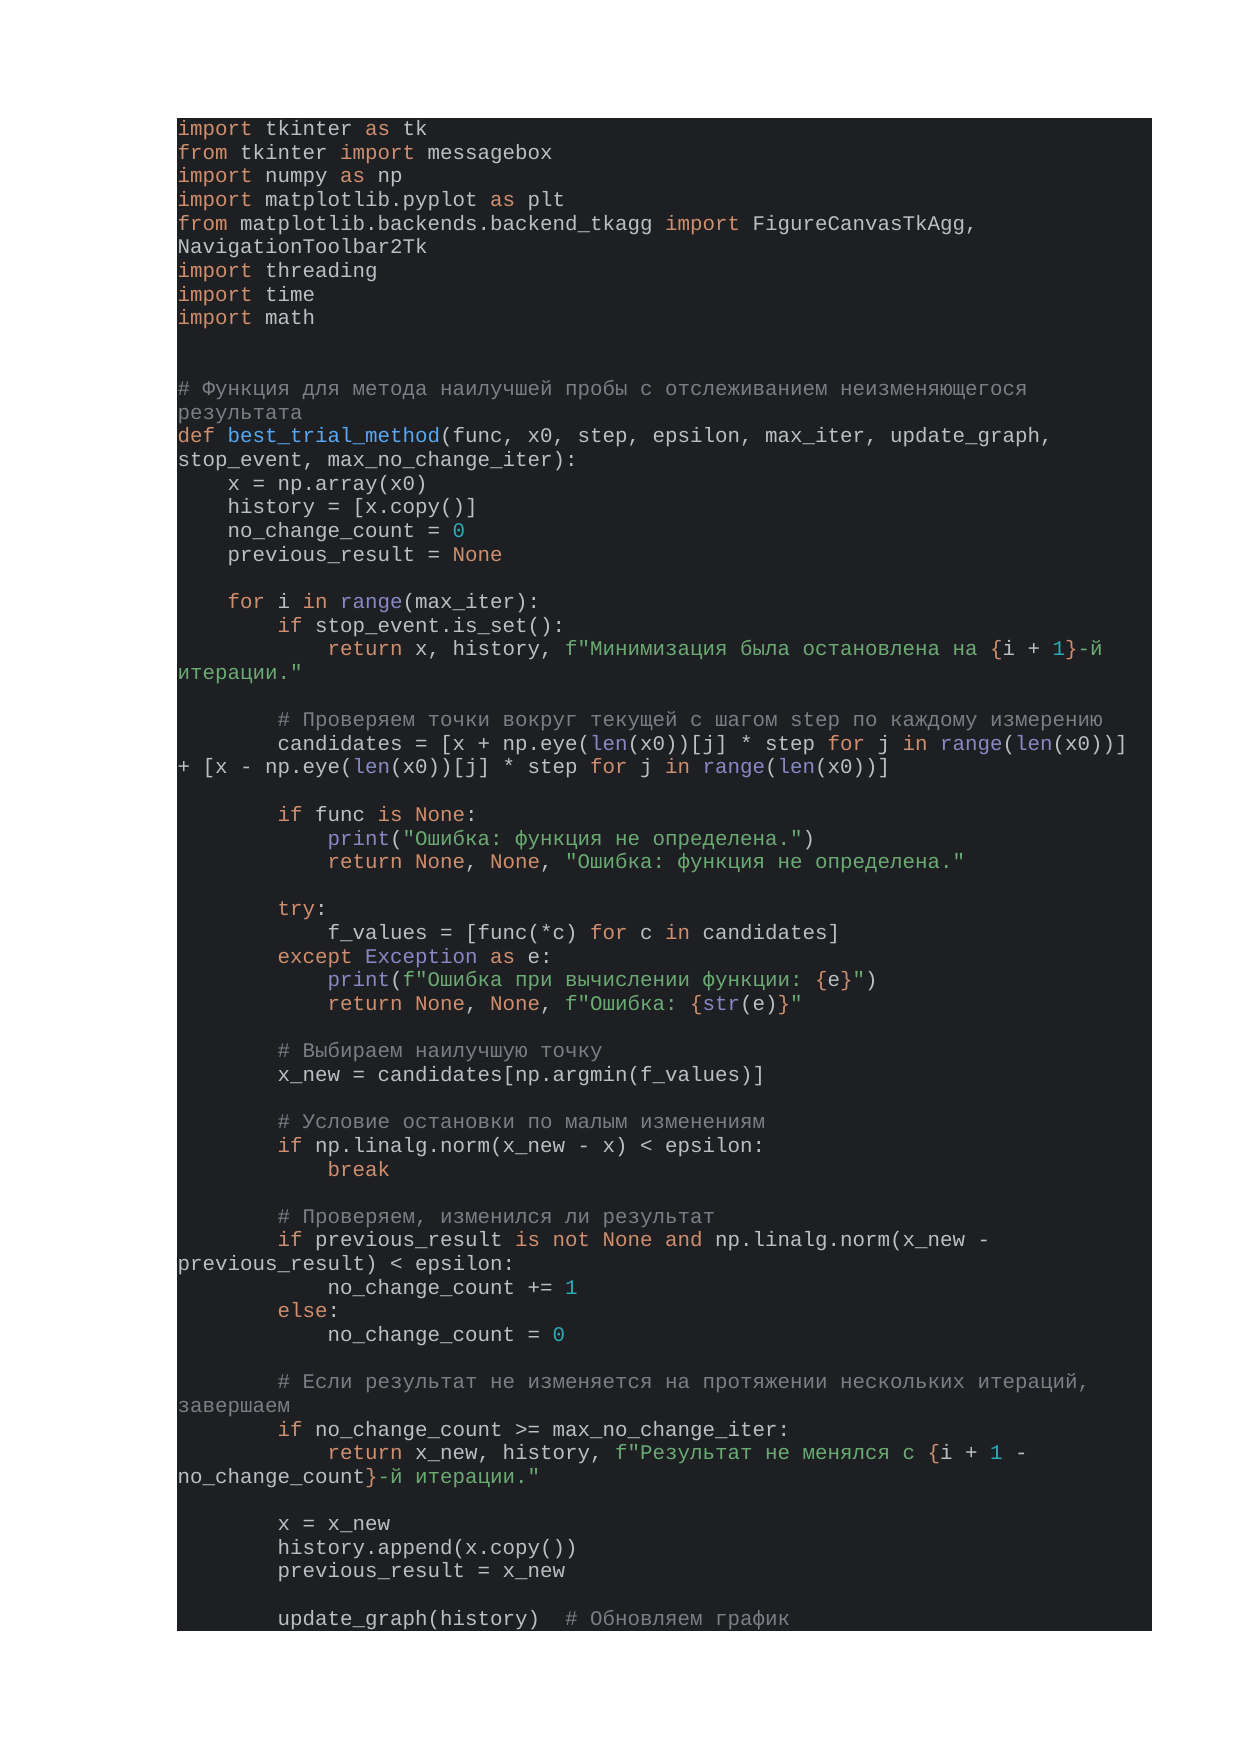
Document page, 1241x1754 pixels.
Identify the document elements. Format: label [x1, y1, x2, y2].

text [177, 118, 1152, 1631]
